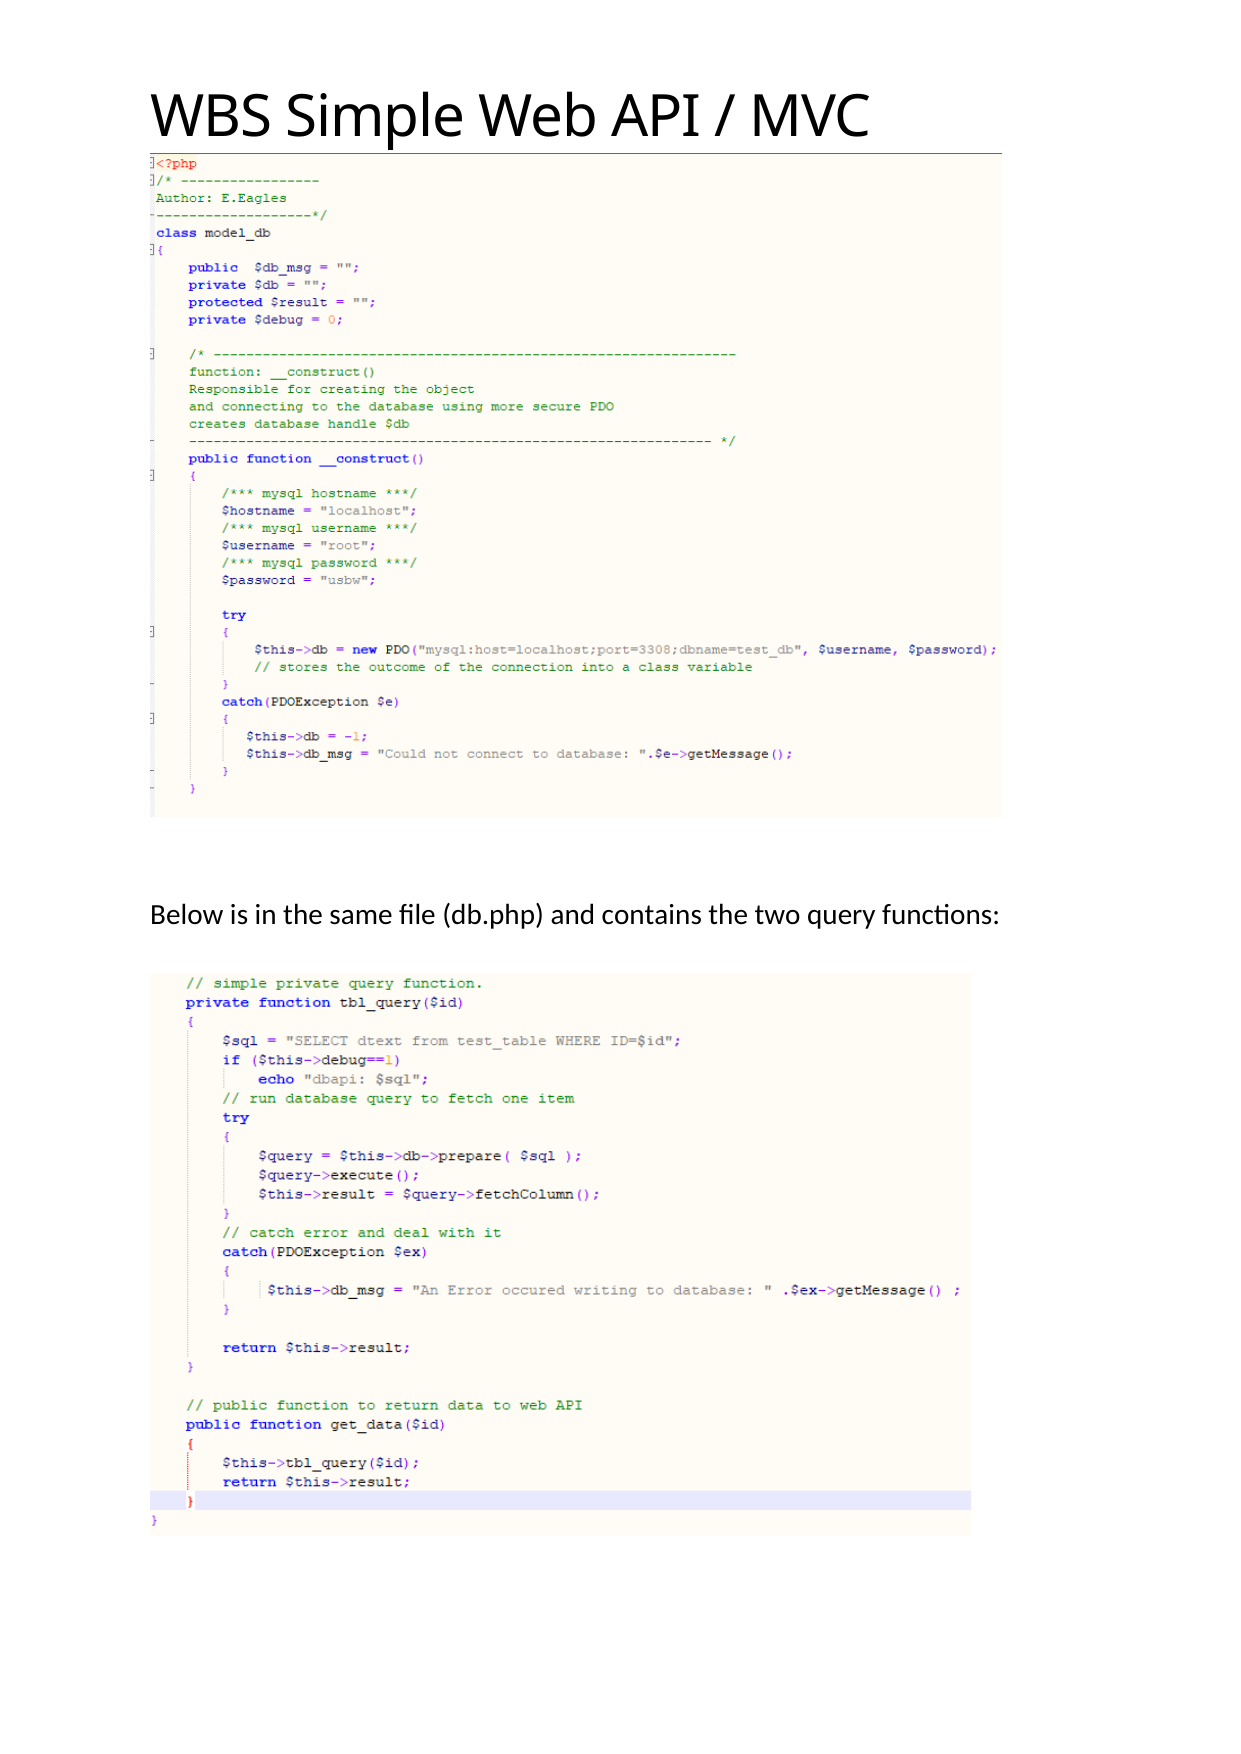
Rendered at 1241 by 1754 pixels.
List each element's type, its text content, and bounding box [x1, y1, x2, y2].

picture [150, 973, 972, 1536]
picture [150, 153, 1003, 817]
list Below is in the same file (db.php) and contains the two query functions: [150, 896, 1090, 932]
